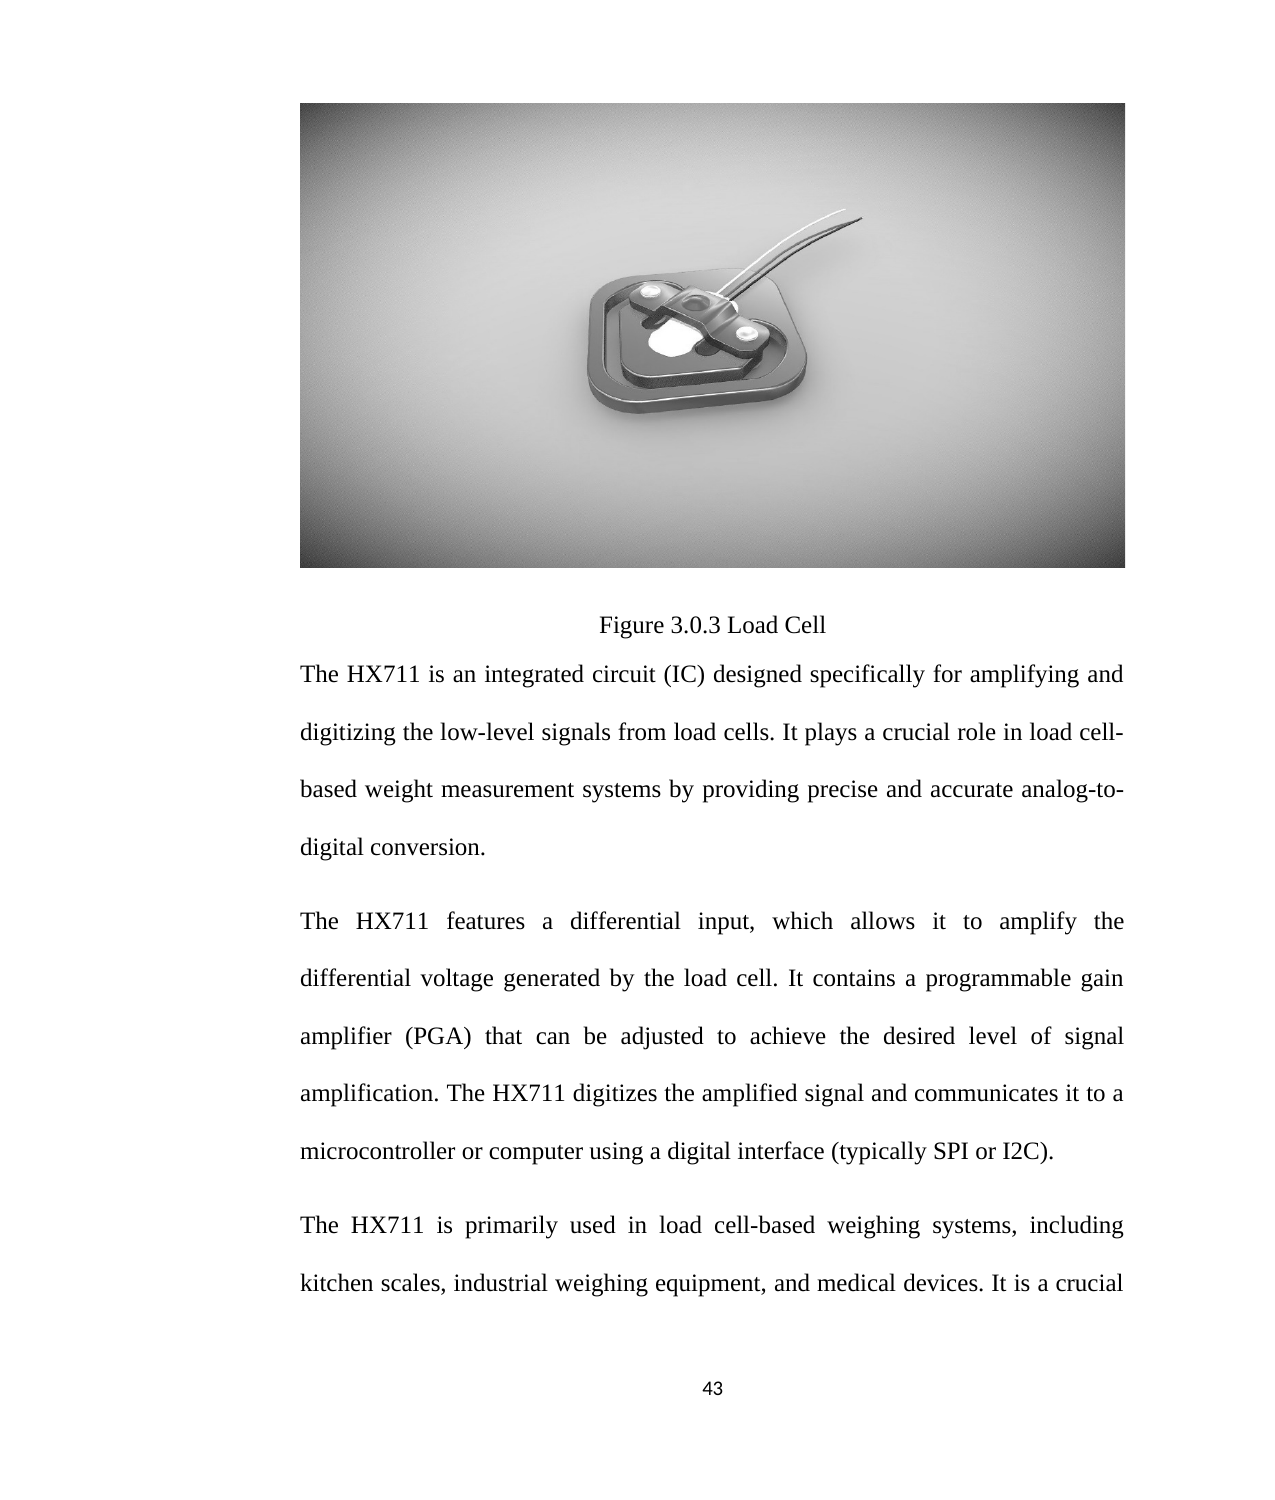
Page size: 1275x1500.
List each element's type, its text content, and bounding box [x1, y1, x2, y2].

text The HX711 is an integrated circuit (IC) designed specifically for amplifying and digitizing the low-level signals from load cells. It plays a crucial role in load cell-based weight measurement systems by providing precise and accurate analog-to-digital conversion. [300, 659, 1125, 861]
text The HX711 features a differential input, which allows it to amplify the differential voltage generated by the load cell. It contains a programmable gain amplifier (PGA) that can be adjusted to achieve the desired level of signal amplification. The HX711 digitizes the amplified signal and communicates it to a microcontroller or computer using a digital interface (typically SPI or I2C). [300, 906, 1125, 1165]
text Figure 3.0.3 Load Cell [300, 610, 1125, 638]
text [300, 1210, 1125, 1296]
